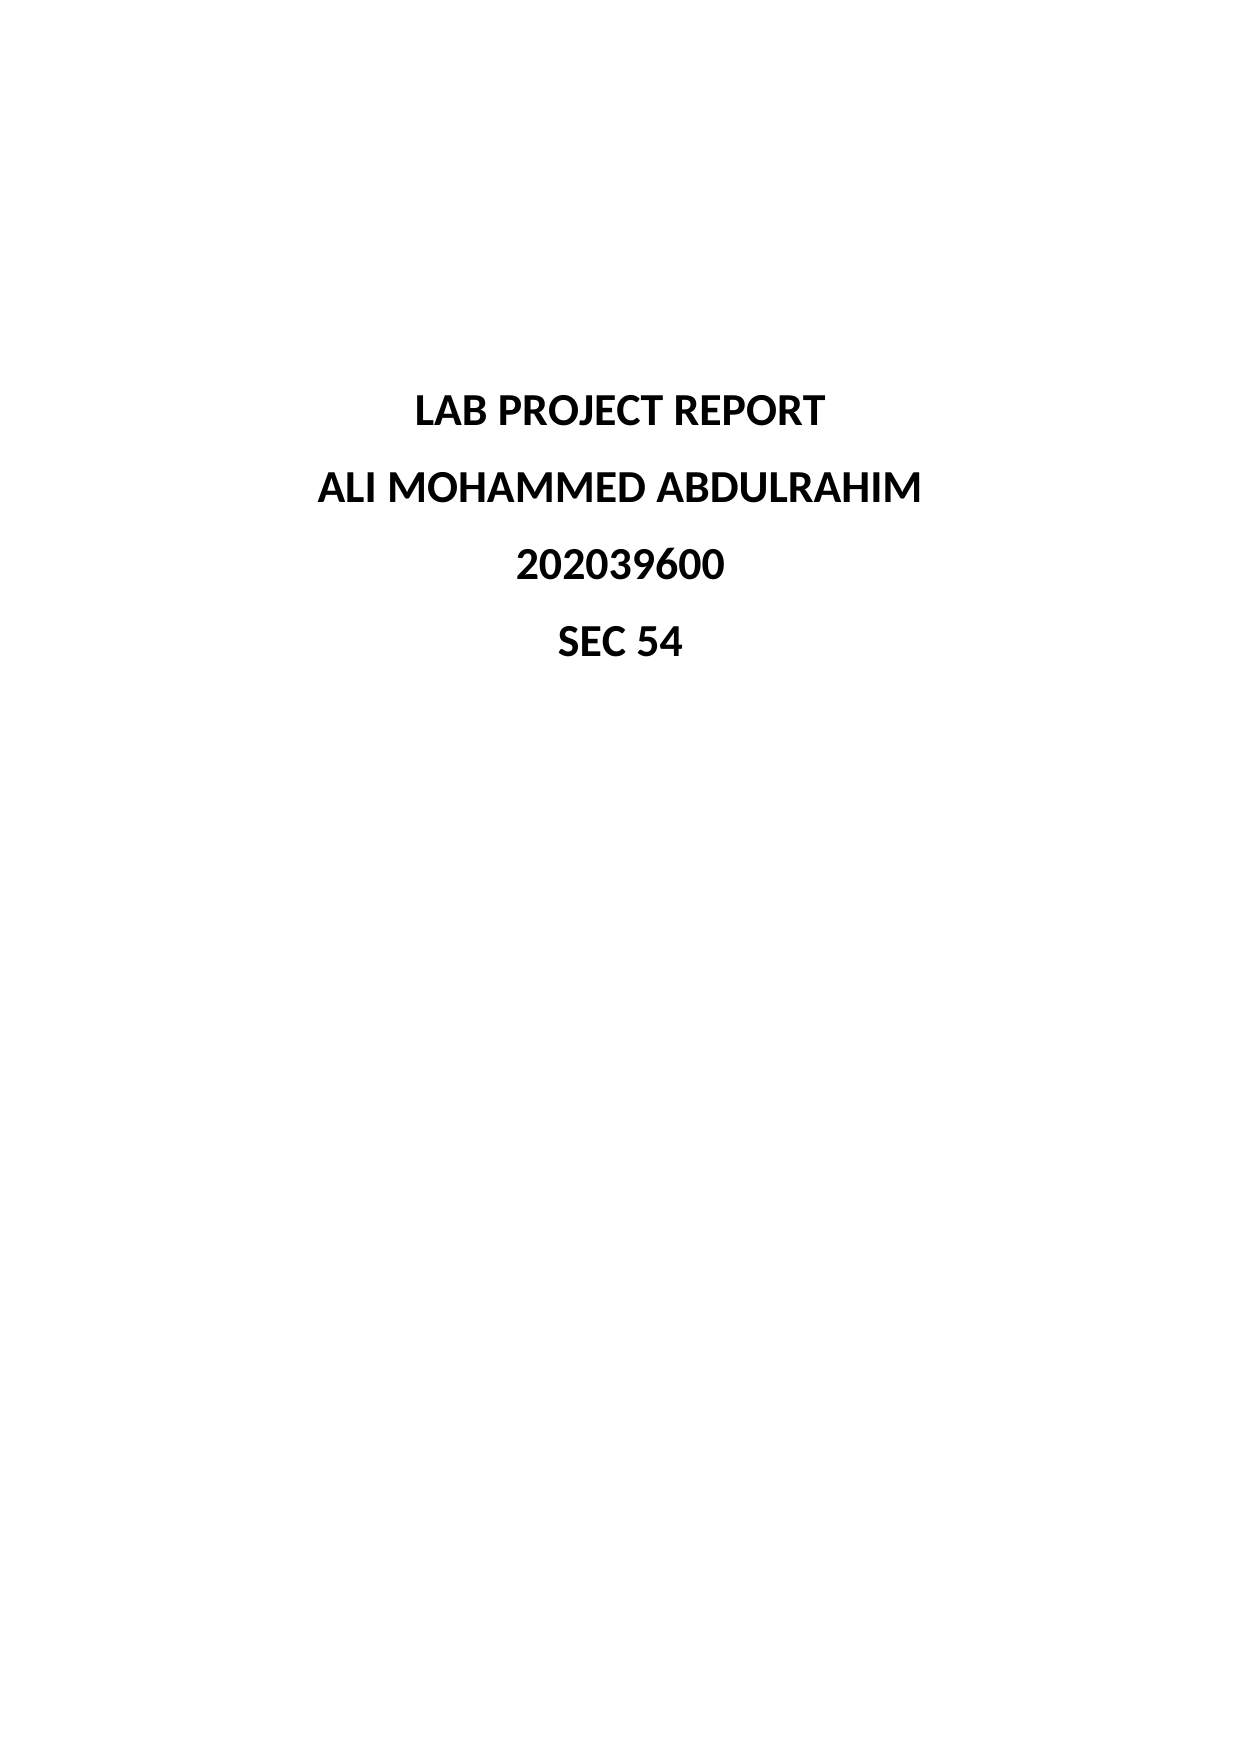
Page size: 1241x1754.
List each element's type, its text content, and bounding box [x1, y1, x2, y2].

text 202039600 [187, 535, 1053, 591]
text ALI MOHAMMED ABDULRAHIM [187, 458, 1053, 514]
text SEC 54 [187, 612, 1053, 668]
text LAB PROJECT REPORT [187, 381, 1053, 437]
